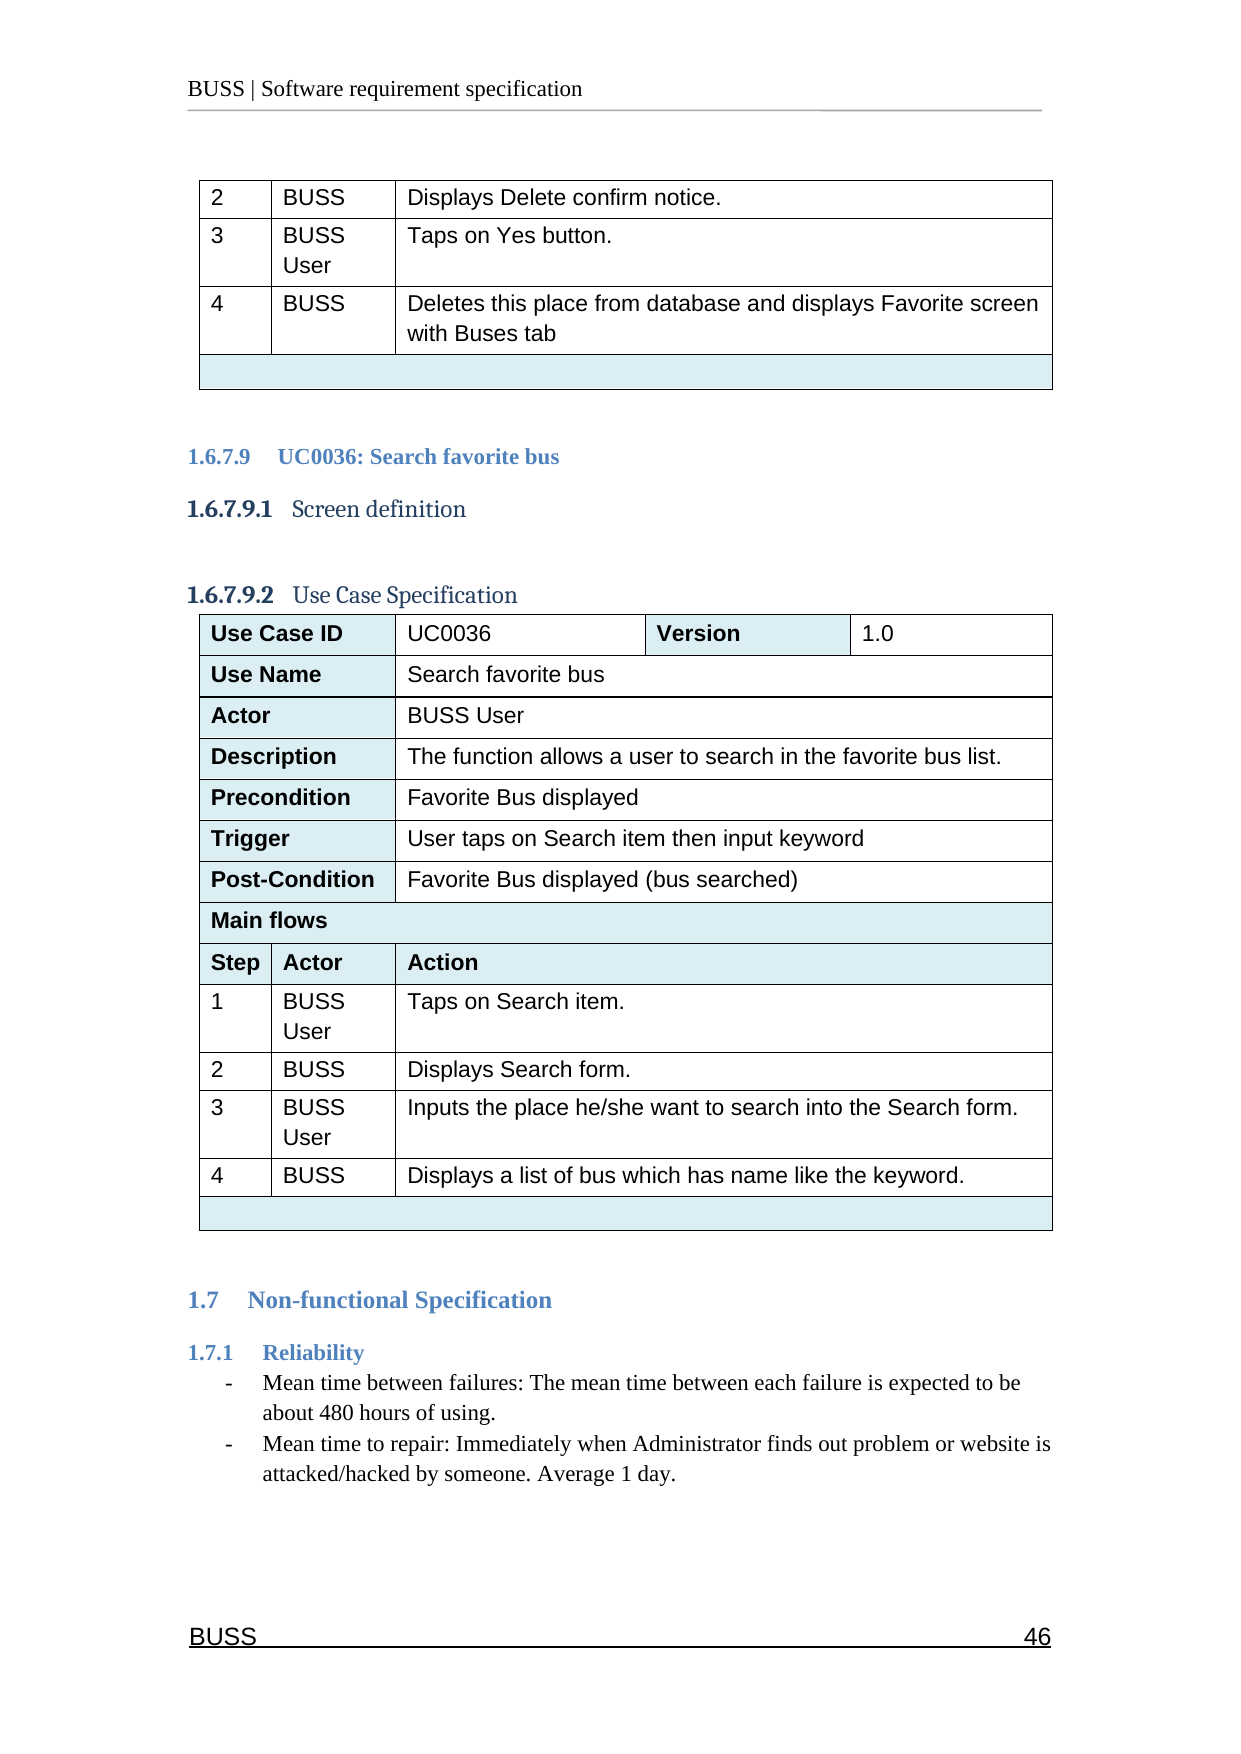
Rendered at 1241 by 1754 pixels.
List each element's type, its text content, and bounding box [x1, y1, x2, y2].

table_cell Displays Delete confirm notice. [396, 181, 1052, 218]
subtitle Screen definition [187, 494, 1053, 523]
table_cell BUSS [272, 1053, 395, 1090]
table_cell 3 [200, 1091, 271, 1158]
subtitle Use Case Specification [187, 581, 1053, 610]
table_cell Actor [272, 944, 395, 984]
table_cell BUSS [272, 181, 395, 218]
subtitle Reliability [187, 1339, 1053, 1365]
table_cell 3 [200, 219, 271, 286]
table_cell BUSS User [272, 985, 395, 1052]
table_cell BUSS User [272, 219, 395, 286]
subtitle UC0036: Search favorite bus [187, 443, 1053, 470]
table_cell Favorite Bus displayed (bus searched) [396, 862, 1052, 902]
table_cell Deletes this place from database and displays Favorite screen with Buses tab [396, 287, 1052, 354]
table_cell The function allows a user to search in the favorite bus list. [396, 739, 1052, 778]
table_cell Trigger [200, 821, 395, 861]
table_cell Displays Search form. [396, 1053, 1052, 1090]
table_header Version [646, 615, 850, 655]
table_cell BUSS User [396, 698, 1052, 737]
table_cell Inputs the place he/she want to search into the Search form. [396, 1091, 1052, 1158]
table_cell Displays a list of bus which has name like the keyword. [396, 1159, 1052, 1196]
table_cell BUSS [272, 1159, 395, 1196]
table_cell Post-Condition [200, 862, 395, 902]
table_cell 2 [200, 1053, 271, 1090]
table_cell BUSS [272, 287, 395, 354]
table_cell BUSS User [272, 1091, 395, 1158]
table_cell Favorite Bus displayed [396, 780, 1052, 819]
table_cell Taps on Yes button. [396, 219, 1052, 286]
table_cell 2 [200, 181, 271, 218]
table_cell Main flows [200, 903, 1052, 943]
table_header 1.0 [851, 615, 1052, 655]
table_cell Step [200, 944, 271, 984]
table_cell [200, 1197, 1052, 1230]
subtitle Non-functional Specification [187, 1285, 1053, 1314]
table_cell [200, 355, 1052, 388]
table_cell Actor [200, 698, 395, 737]
table_cell 4 [200, 1159, 271, 1196]
table_header Use Case ID [200, 615, 395, 655]
list Mean time to repair: Immediately when Administrator finds out problem or website is attacked/hacked by someone. Average 1 day. [225, 1429, 1053, 1486]
table_cell User taps on Search item then input keyword [396, 821, 1052, 861]
table_cell Use Name [200, 656, 395, 696]
table_cell Search favorite bus [396, 656, 1052, 696]
table_cell 1 [200, 985, 271, 1052]
table_cell Action [396, 944, 1052, 984]
table_cell Taps on Search item. [396, 985, 1052, 1052]
table_cell 4 [200, 287, 271, 354]
table_cell Precondition [200, 780, 395, 819]
list Mean time between failures: The mean time between each failure is expected to be about 480 hours of using. [225, 1369, 1053, 1426]
table_header UC0036 [396, 615, 645, 655]
table_cell Description [200, 739, 395, 778]
